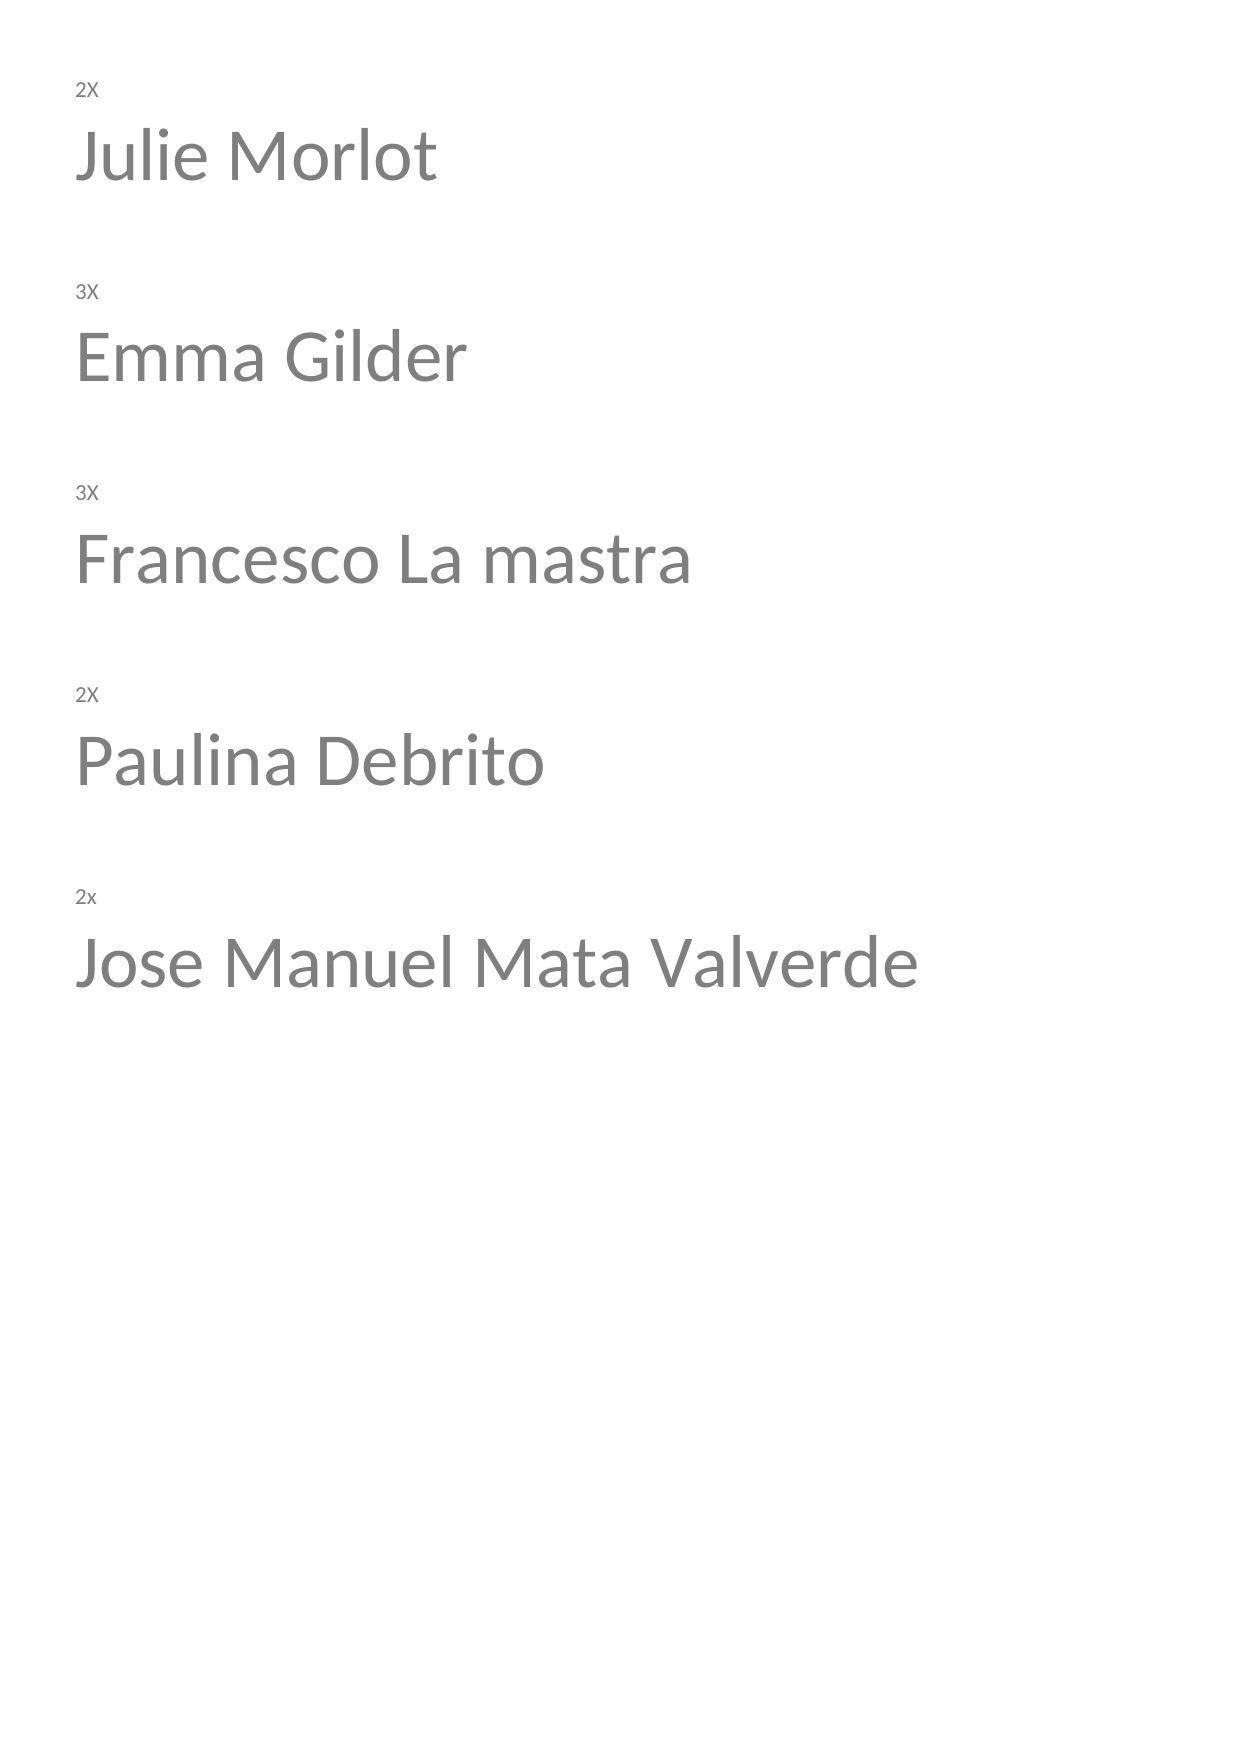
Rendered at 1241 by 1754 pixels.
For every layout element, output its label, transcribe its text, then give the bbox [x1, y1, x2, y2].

text 2x [75, 882, 1165, 910]
text 3X [75, 478, 1165, 507]
text 2X [75, 680, 1165, 708]
text Emma Gilder [75, 309, 1165, 401]
text Paulina Debrito [75, 712, 1165, 804]
text 2X [75, 75, 1165, 103]
text Jose Manuel Mata Valverde [75, 914, 1165, 1006]
text Julie Morlot [75, 107, 1165, 199]
text 3X [75, 277, 1165, 305]
text Francesco La mastra [75, 511, 1165, 602]
